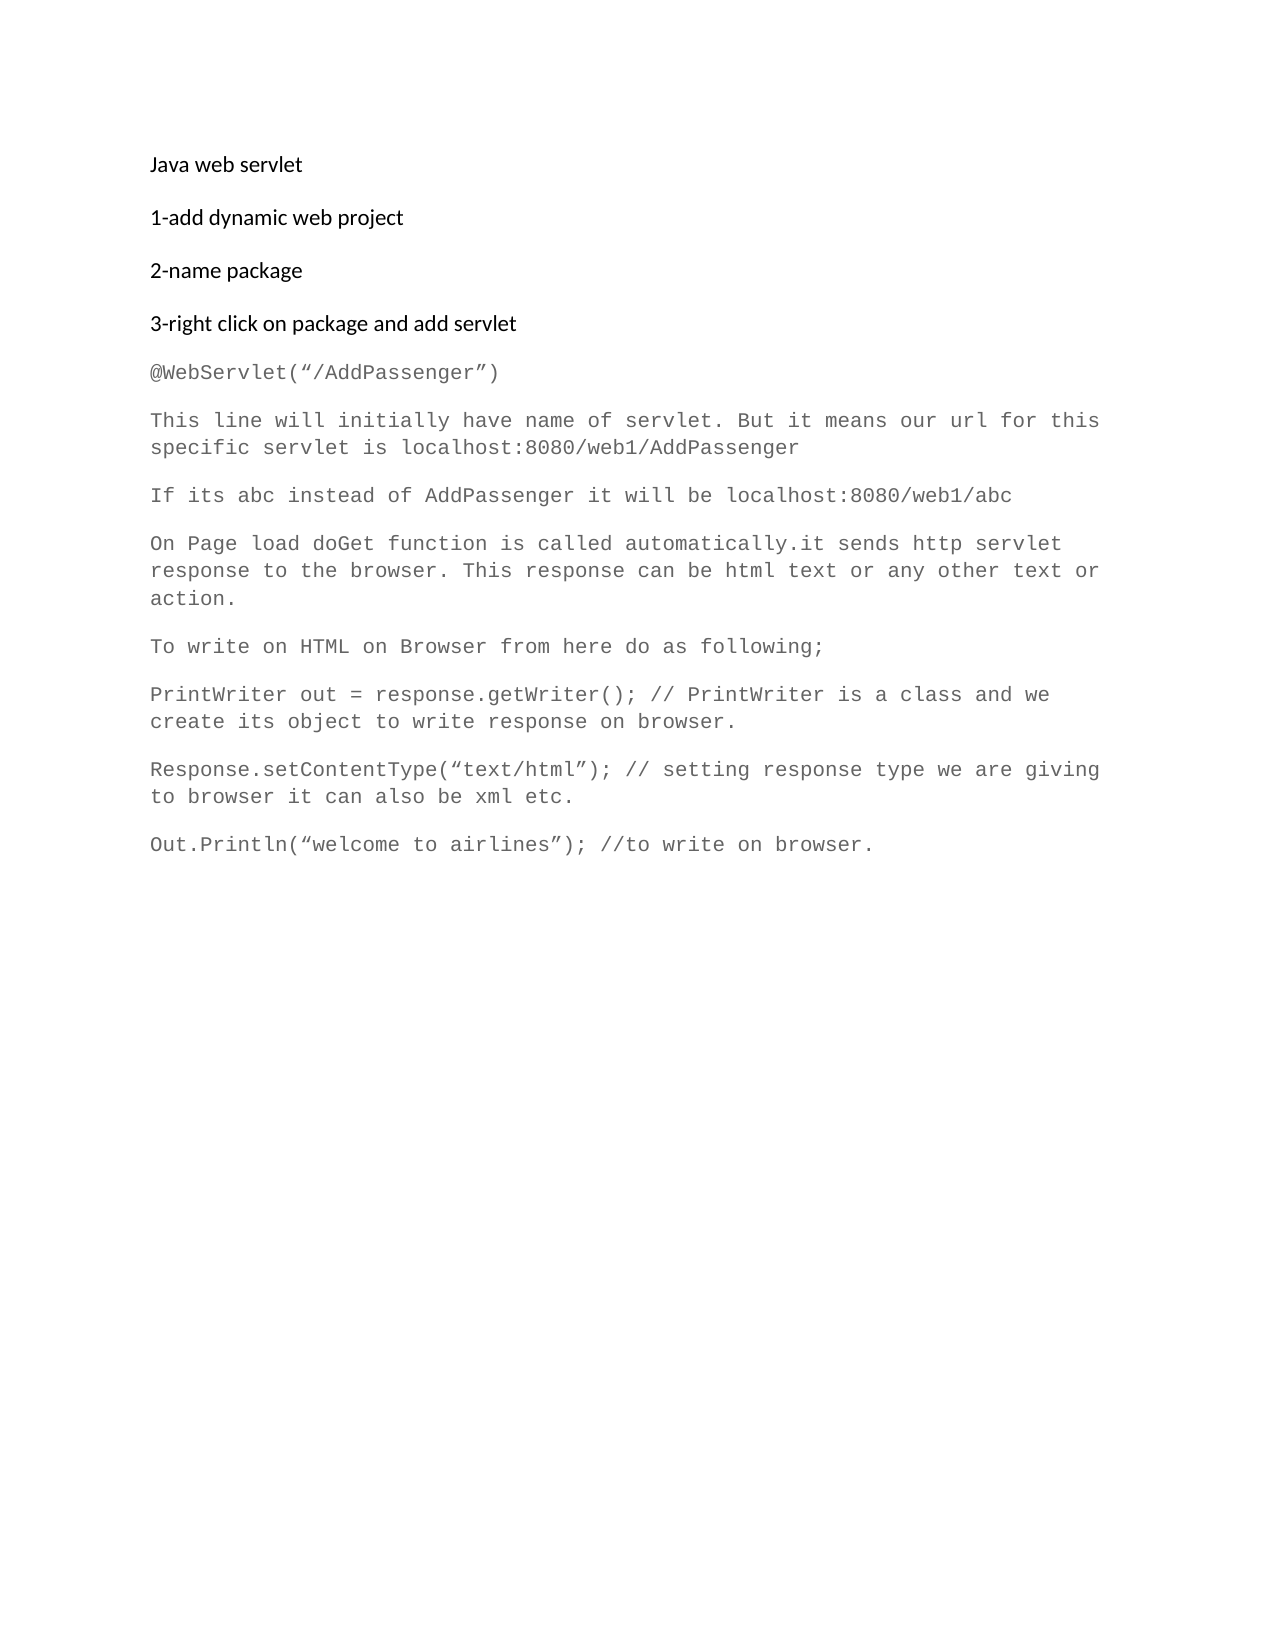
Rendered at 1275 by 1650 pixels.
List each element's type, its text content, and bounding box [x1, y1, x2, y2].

text This line will initially have name of servlet. But it means our url for this specific servlet is localhost:8080/web1/AddPassenger [150, 410, 1125, 461]
text If its abc instead of AddPassenger it will be localhost:8080/web1/abc [150, 485, 1125, 509]
text 2-name package [150, 256, 1125, 284]
text 1-add dynamic web project [150, 203, 1125, 231]
text PrintWriter out = response.getWriter(); // PrintWriter is a class and we create its object to write response on browser. [150, 684, 1125, 734]
text Out.Println(“welcome to airlines”); //to write on browser. [150, 834, 1125, 858]
text 3-right click on package and add servlet [150, 309, 1125, 337]
text Java web servlet [150, 150, 1125, 178]
text Response.setContentType(“text/html”); // setting response type we are giving to browser it can also be xml etc. [150, 759, 1125, 810]
text To write on HTML on Browser from here do as following; [150, 636, 1125, 659]
text @WebServlet(“/AddPassenger”) [150, 362, 1125, 386]
text On Page load doGet function is called automatically.it sends http servlet response to the browser. This response can be html text or any other text or action. [150, 533, 1125, 611]
